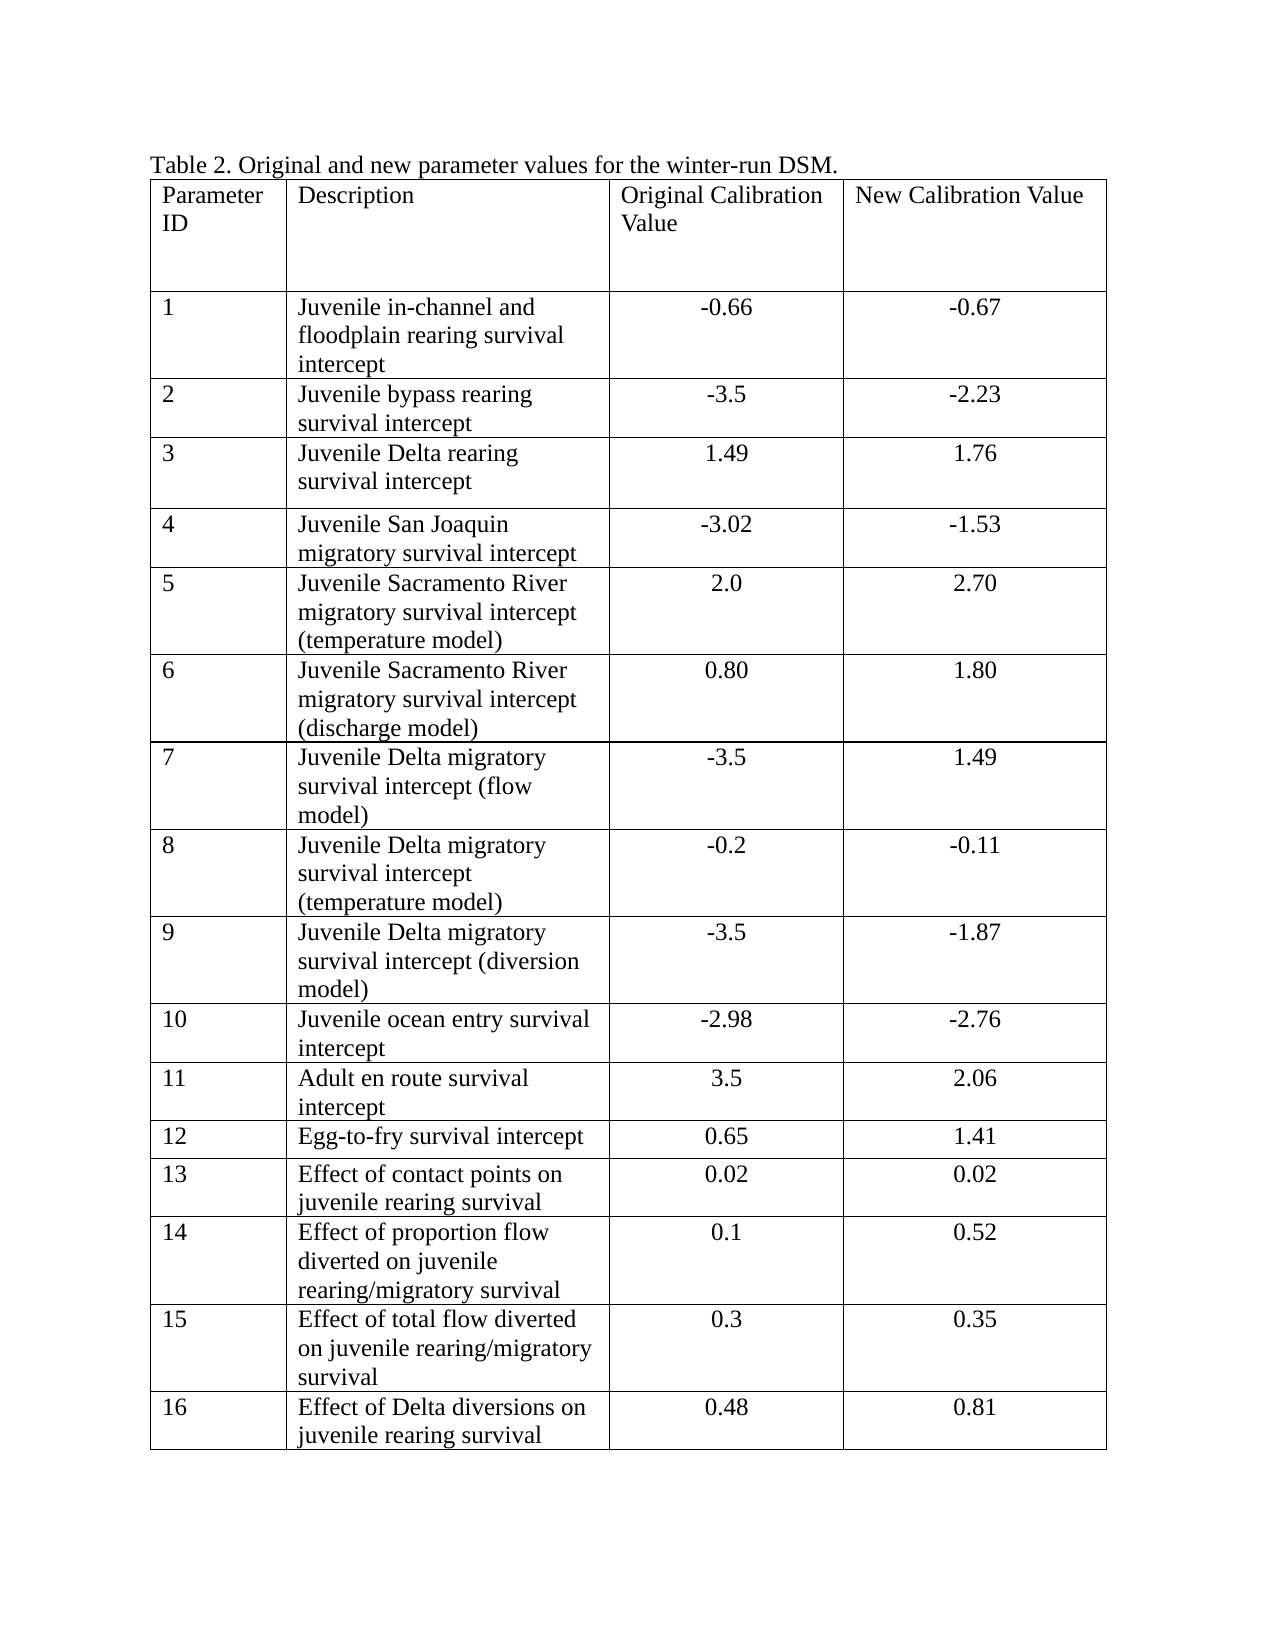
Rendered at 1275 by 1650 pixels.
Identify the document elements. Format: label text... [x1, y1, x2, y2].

table_header New Calibration Value [844, 180, 1106, 291]
table_cell 0.35 [844, 1305, 1106, 1391]
table_cell -3.5 [610, 379, 843, 437]
table_cell 4 [151, 509, 286, 567]
table_cell Juvenile Delta migratory survival intercept (diversion model) [287, 917, 609, 1003]
table_cell 3.5 [610, 1063, 843, 1120]
table_cell 2.0 [610, 568, 843, 654]
table_cell 2 [151, 379, 286, 437]
table_header Parameter ID [151, 180, 286, 291]
table_cell 2.06 [844, 1063, 1106, 1120]
table_cell 14 [151, 1217, 286, 1303]
table_cell Juvenile Delta rearing survival intercept [287, 438, 609, 508]
table_cell Juvenile bypass rearing survival intercept [287, 379, 609, 437]
table_cell -3.02 [610, 509, 843, 567]
table_cell 1.76 [844, 438, 1106, 508]
table_cell 3 [151, 438, 286, 508]
table_cell -2.76 [844, 1004, 1106, 1062]
table_cell Effect of Delta diversions on juvenile rearing survival [287, 1392, 609, 1449]
table_cell 0.02 [610, 1159, 843, 1216]
table_cell 1.49 [610, 438, 843, 508]
table_cell Effect of contact points on juvenile rearing survival [287, 1159, 609, 1216]
table_cell 9 [151, 917, 286, 1003]
table_cell 0.52 [844, 1217, 1106, 1303]
table_cell 1 [151, 292, 286, 378]
table_cell Juvenile Sacramento River migratory survival intercept (discharge model) [287, 655, 609, 741]
table_cell -1.87 [844, 917, 1106, 1003]
table_cell 8 [151, 830, 286, 916]
table_cell Effect of proportion flow diverted on juvenile rearing/migratory survival [287, 1217, 609, 1303]
table_cell -0.67 [844, 292, 1106, 378]
table_cell 6 [151, 655, 286, 741]
table_cell Egg-to-fry survival intercept [287, 1121, 609, 1158]
table_cell 13 [151, 1159, 286, 1216]
table_cell 10 [151, 1004, 286, 1062]
table_cell Juvenile Delta migratory survival intercept (flow model) [287, 743, 609, 829]
table_cell Juvenile Delta migratory survival intercept (temperature model) [287, 830, 609, 916]
table_cell 0.65 [610, 1121, 843, 1158]
table_cell 7 [151, 743, 286, 829]
table_cell -0.2 [610, 830, 843, 916]
table_cell 11 [151, 1063, 286, 1120]
table_header Original Calibration Value [610, 180, 843, 291]
table_cell Juvenile Sacramento River migratory survival intercept (temperature model) [287, 568, 609, 654]
table_cell 12 [151, 1121, 286, 1158]
table_cell 1.41 [844, 1121, 1106, 1158]
table_cell 5 [151, 568, 286, 654]
table_cell 15 [151, 1305, 286, 1391]
table_cell 16 [151, 1392, 286, 1449]
table_cell -3.5 [610, 917, 843, 1003]
table_cell -3.5 [610, 743, 843, 829]
table_cell 0.3 [610, 1305, 843, 1391]
table_cell -0.66 [610, 292, 843, 378]
table_cell 0.80 [610, 655, 843, 741]
table_cell 0.02 [844, 1159, 1106, 1216]
text Table 2. Original and new parameter values for the winter-run DSM. [150, 150, 1125, 179]
table_cell 1.49 [844, 743, 1106, 829]
table_cell 0.1 [610, 1217, 843, 1303]
table_header Description [287, 180, 609, 291]
table_cell -1.53 [844, 509, 1106, 567]
table_cell -0.11 [844, 830, 1106, 916]
table_cell Effect of total flow diverted on juvenile rearing/migratory survival [287, 1305, 609, 1391]
table_cell 0.81 [844, 1392, 1106, 1449]
table_cell -2.23 [844, 379, 1106, 437]
table_cell -2.98 [610, 1004, 843, 1062]
table_cell Juvenile ocean entry survival intercept [287, 1004, 609, 1062]
table_cell 0.48 [610, 1392, 843, 1449]
table_cell Juvenile in-channel and floodplain rearing survival intercept [287, 292, 609, 378]
table_cell Adult en route survival intercept [287, 1063, 609, 1120]
table_cell 2.70 [844, 568, 1106, 654]
table_cell Juvenile San Joaquin migratory survival intercept [287, 509, 609, 567]
table_cell 1.80 [844, 655, 1106, 741]
